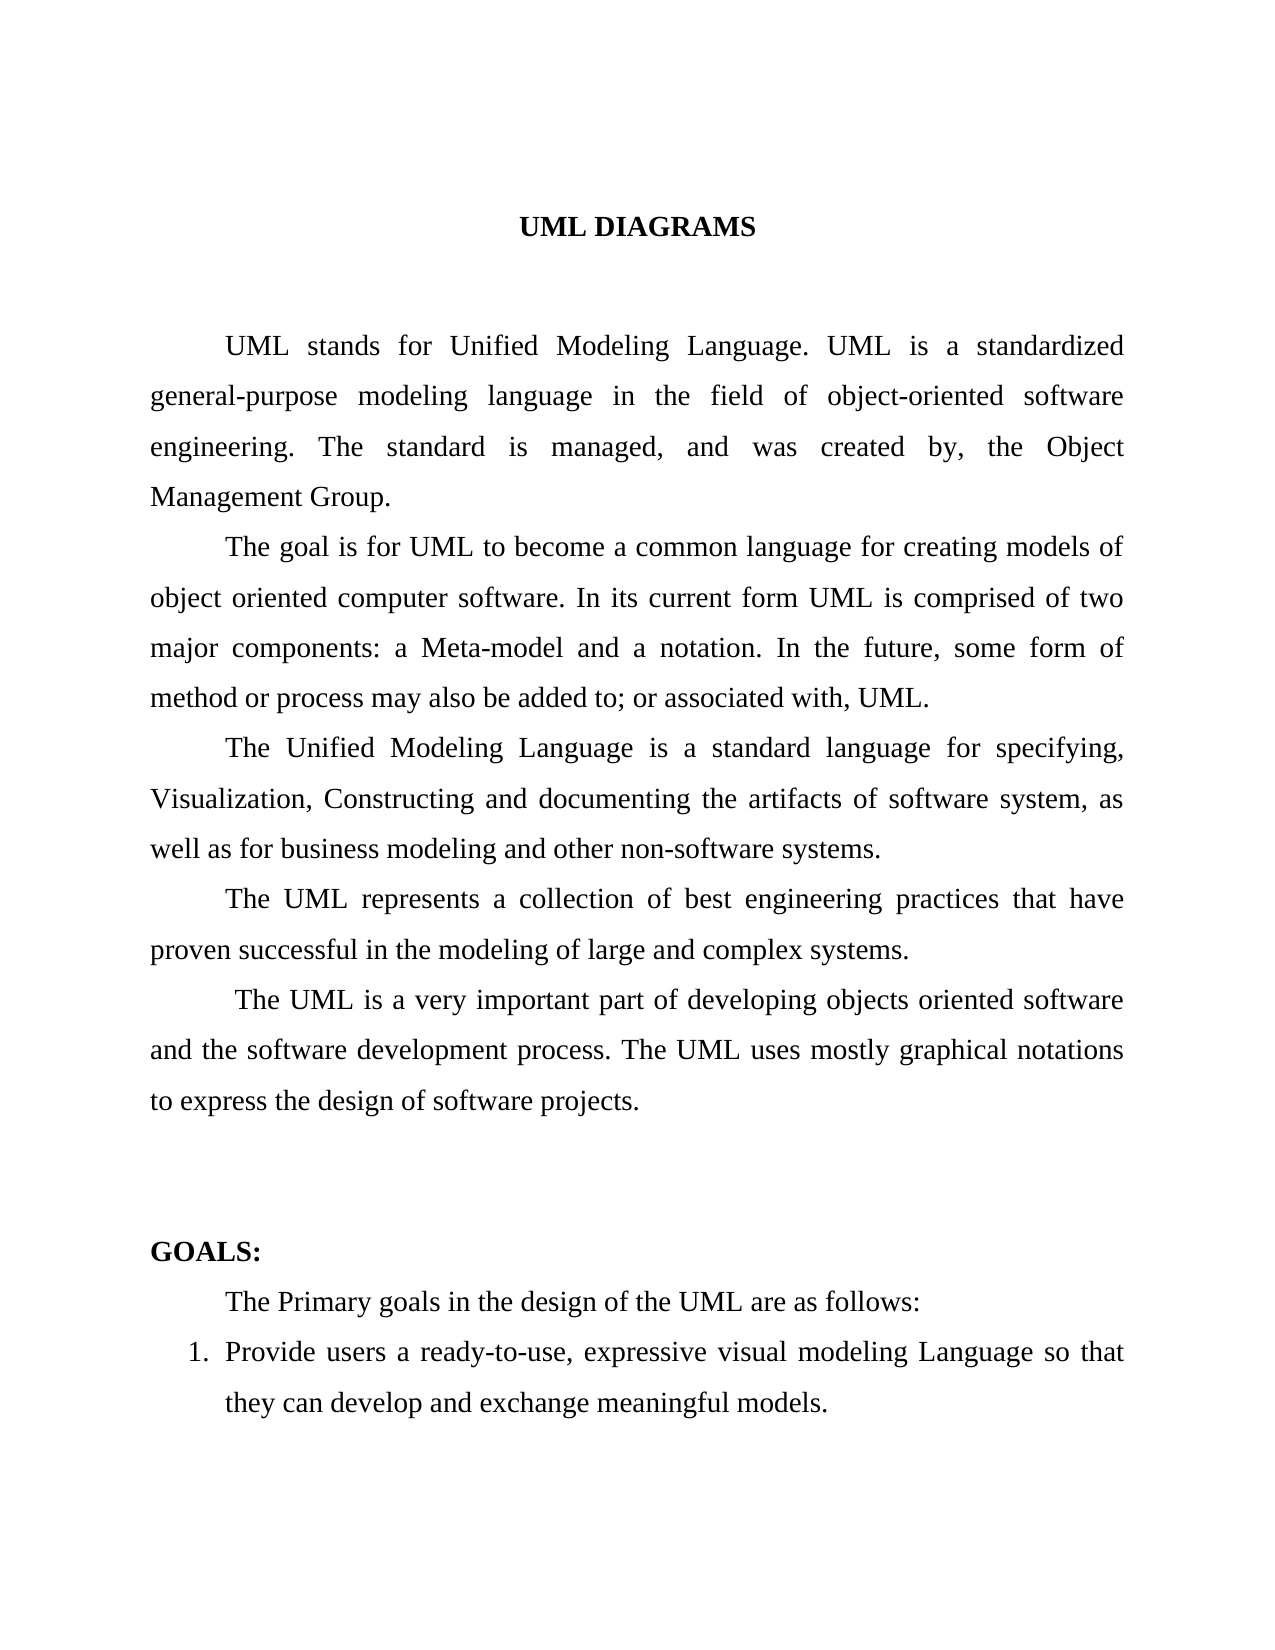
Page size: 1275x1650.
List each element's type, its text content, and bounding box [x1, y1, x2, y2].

list The UML is a very important part of developing objects oriented software and the software development process. The UML uses mostly graphical notations to express the design of software projects. [150, 982, 1125, 1116]
list GOALS: [150, 1234, 1125, 1267]
list The Unified Modeling Language is a standard language for specifying, Visualization, Constructing and documenting the artifacts of software system, as well as for business modeling and other non-software systems. [150, 731, 1125, 865]
text UML DIAGRAMS [150, 209, 1125, 243]
list UML stands for Unified Modeling Language. UML is a standardized general-purpose modeling language in the field of object-oriented software engineering. The standard is managed, and was created by, the Object Management Group. [150, 328, 1125, 513]
list The goal is for UML to become a common language for creating models of object oriented computer software. In its current form UML is comprised of two major components: a Meta-model and a notation. In the future, some form of method or process may also be added to; or associated with, UML. [150, 529, 1125, 714]
list The Primary goals in the design of the UML are as follows: [150, 1284, 1125, 1318]
list The UML represents a collection of best engineering practices that have proven successful in the modeling of large and complex systems. [150, 882, 1125, 965]
list Provide users a ready-to-use, expressive visual modeling Language so that they can develop and exchange meaningful models. [187, 1334, 1125, 1418]
